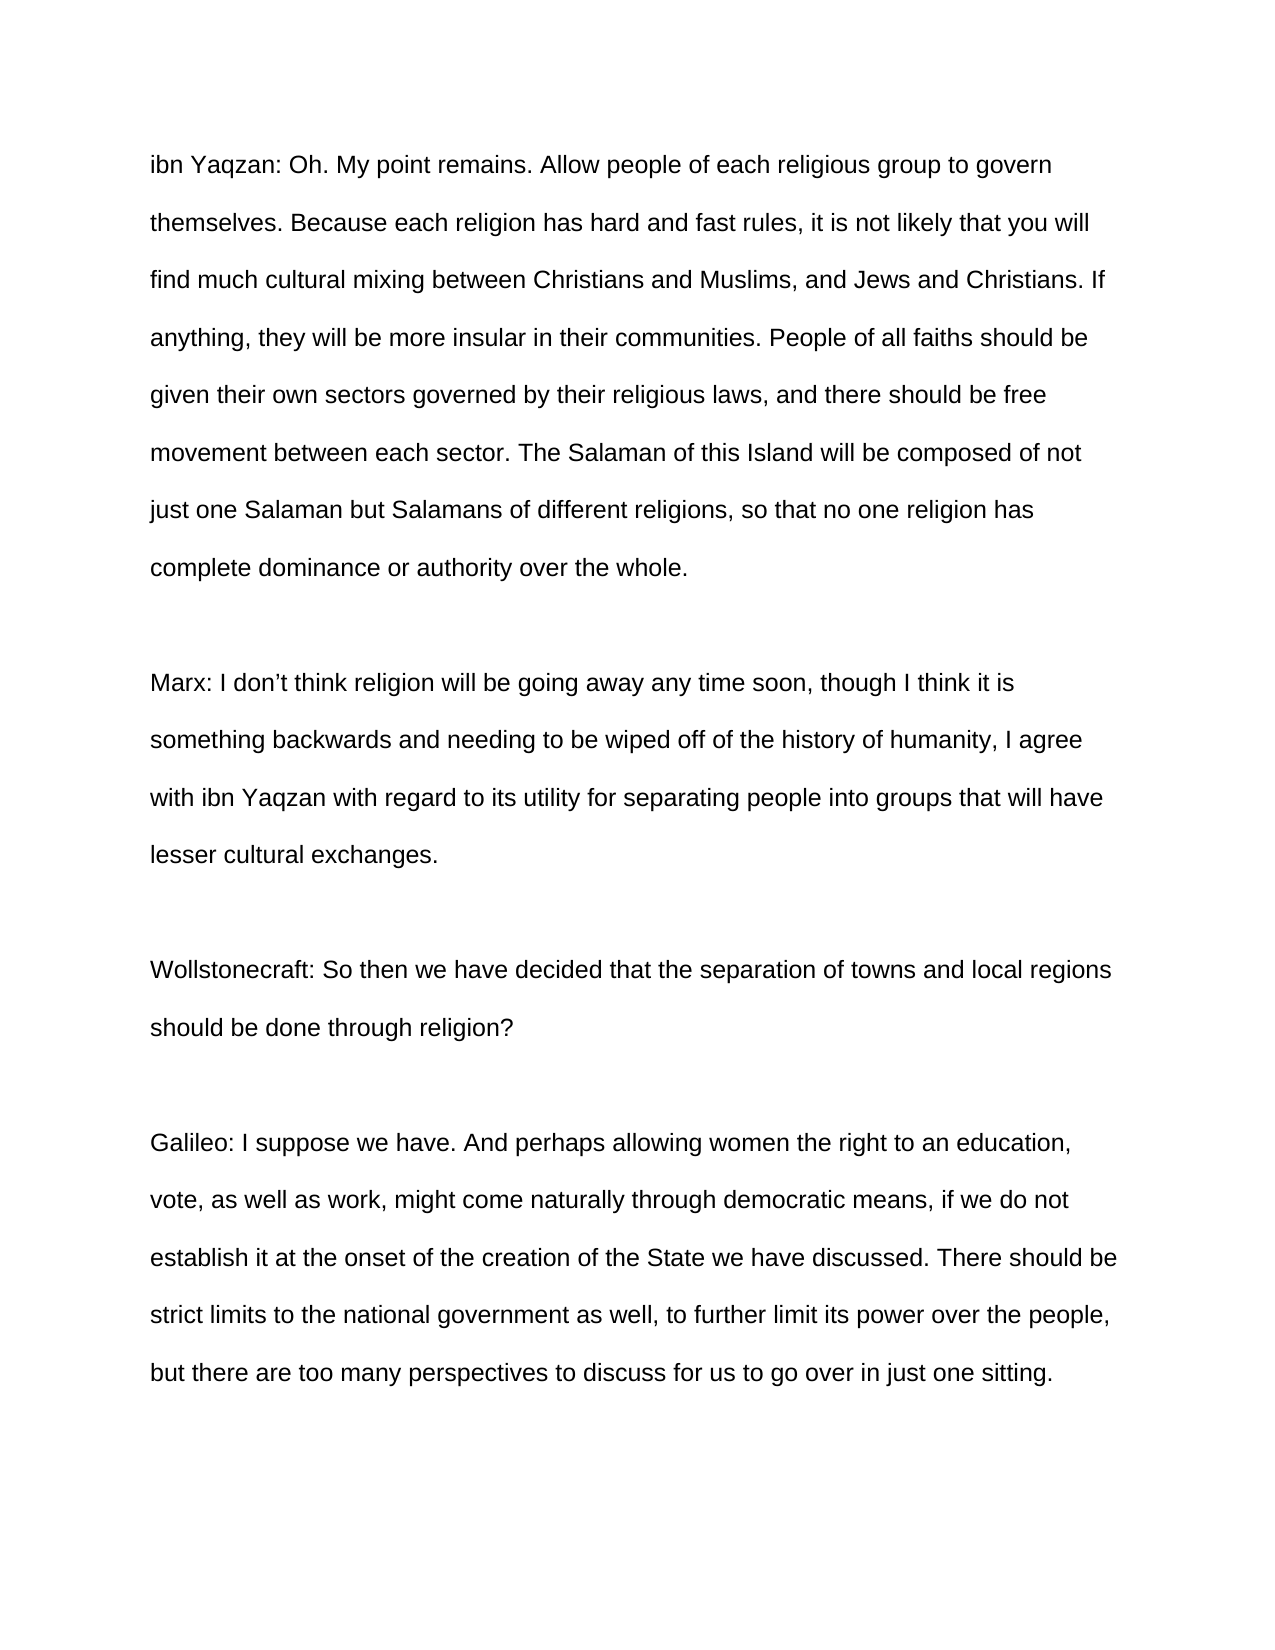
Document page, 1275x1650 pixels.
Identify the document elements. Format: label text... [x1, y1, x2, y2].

text Marx: I don’t think religion will be going away any time soon, though I think it is something backwards and needing to be wiped off of the history of humanity, I agree with ibn Yaqzan with regard to its utility for separating people into groups that will have lesser cultural exchanges. [150, 667, 1125, 869]
text ibn Yaqzan: Oh. My point remains. Allow people of each religious group to govern themselves. Because each religion has hard and fast rules, it is not likely that you will find much cultural mixing between Christians and Muslims, and Jews and Christians. If anything, they will be more insular in their communities. People of all faiths should be given their own sectors governed by their religious laws, and there should be free movement between each sector. The Salaman of this Island will be composed of not just one Salaman but Salamans of different religions, so that no one religion has complete dominance or authority over the whole. [150, 150, 1125, 581]
text Galileo: I suppose we have. And perhaps allowing women the right to an education, vote, as well as work, might come naturally through democratic means, if we do not establish it at the onset of the creation of the State we have discussed. There should be strict limits to the national government as well, to further limit its power over the people, but there are too many perspectives to discuss for us to go over in just one sitting. [150, 1127, 1125, 1386]
text Wollstonecraft: So then we have decided that the separation of towns and local regions should be done through religion? [150, 955, 1125, 1041]
